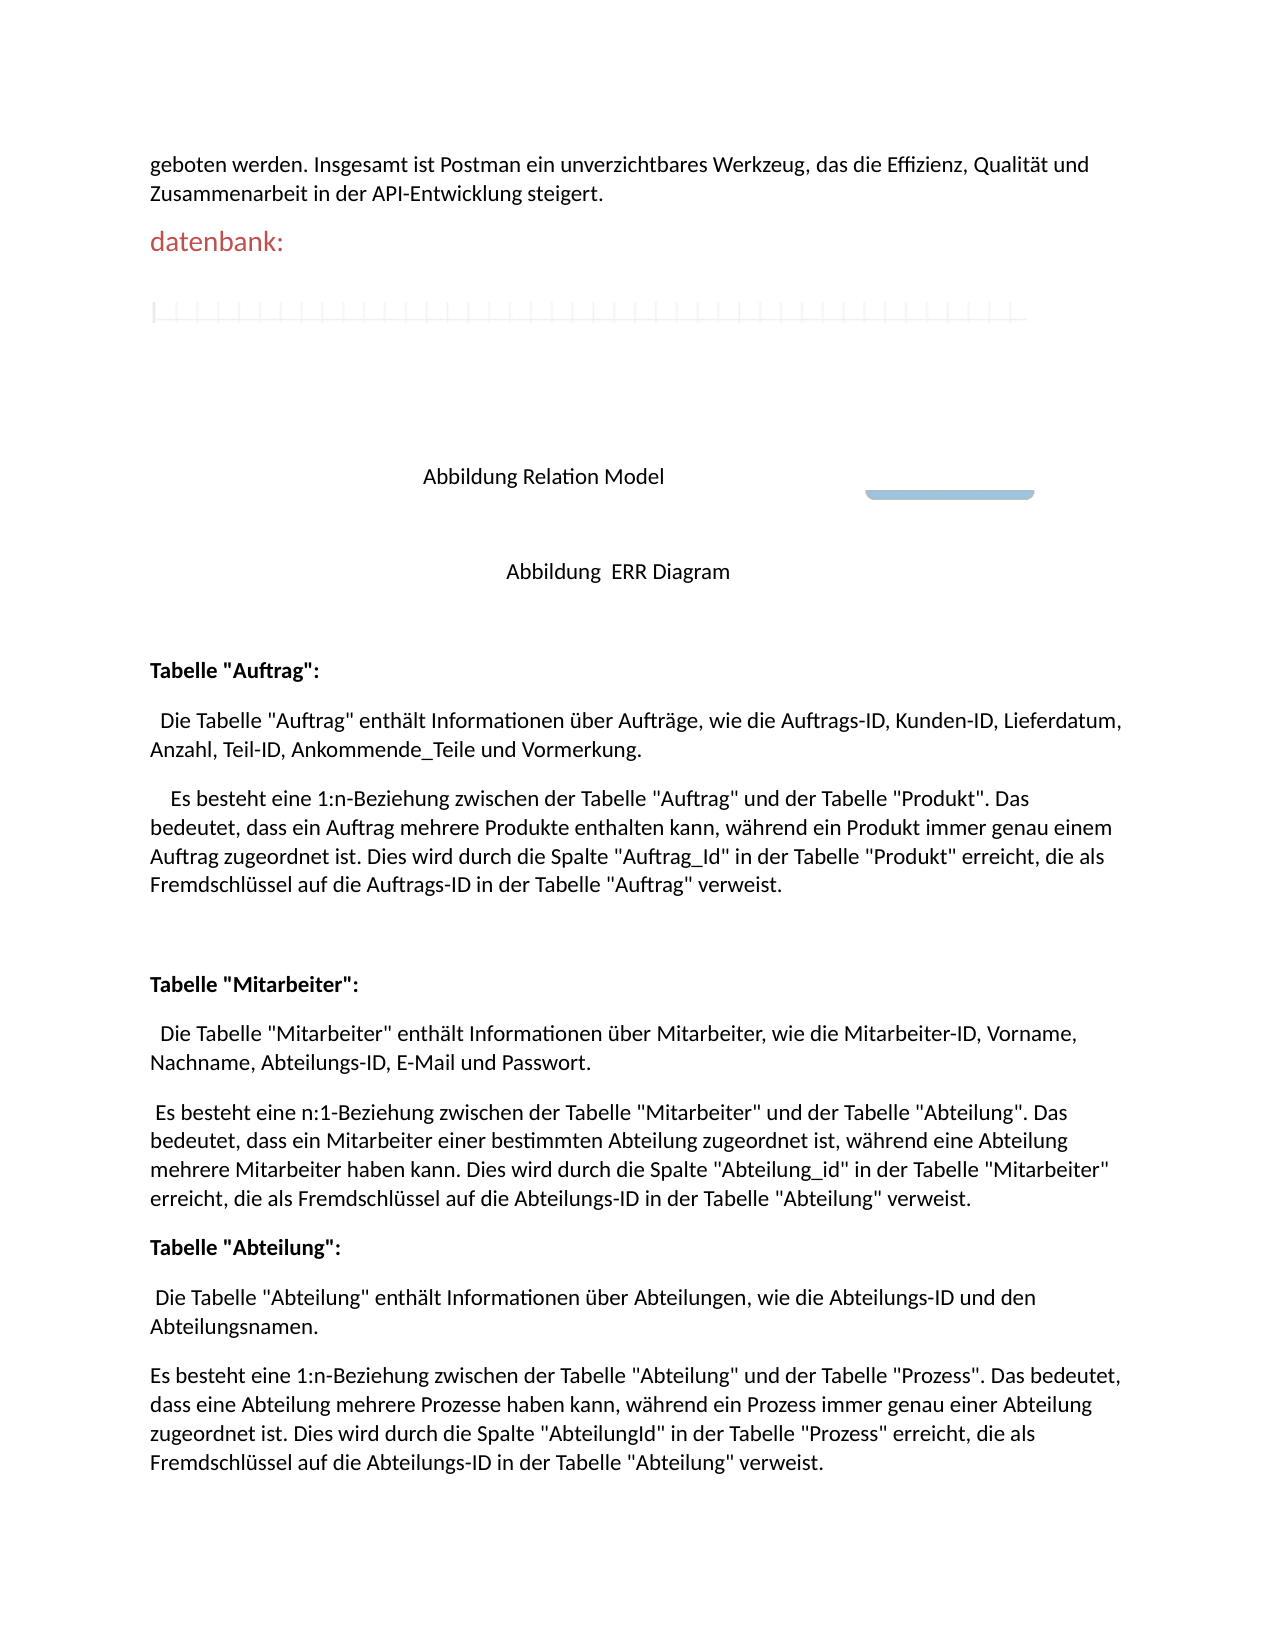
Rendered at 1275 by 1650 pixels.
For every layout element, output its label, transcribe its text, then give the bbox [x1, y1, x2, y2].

text Die Tabelle "Mitarbeiter" enthält Informationen über Mitarbeiter, wie die Mitarbeiter-ID, Vorname, Nachname, Abteilungs-ID, E-Mail und Passwort. [150, 1019, 1125, 1076]
text Die Tabelle "Abteilung" enthält Informationen über Abteilungen, wie die Abteilungs-ID und den Abteilungsnamen. [150, 1282, 1125, 1340]
text Es besteht eine n:1-Beziehung zwischen der Tabelle "Mitarbeiter" und der Tabelle "Abteilung". Das bedeutet, dass ein Mitarbeiter einer bestimmten Abteilung zugeordnet ist, während eine Abteilung mehrere Mitarbeiter haben kann. Dies wird durch die Spalte "Abteilung_id" in der Tabelle "Mitarbeiter" erreicht, die als Fremdschlüssel auf die Abteilungs-ID in der Tabelle "Abteilung" verweist. [150, 1097, 1125, 1212]
text Tabelle "Mitarbeiter": [150, 969, 1125, 998]
text Die Tabelle "Auftrag" enthält Informationen über Aufträge, wie die Auftrags-ID, Kunden-ID, Lieferdatum, Anzahl, Teil-ID, Ankommende_Teile und Vormerkung. [150, 705, 1125, 763]
text Es besteht eine 1:n-Beziehung zwischen der Tabelle "Abteilung" und der Tabelle "Prozess". Das bedeutet, dass eine Abteilung mehrere Prozesse haben kann, während ein Prozess immer genau einer Abteilung zugeordnet ist. Dies wird durch die Spalte "AbteilungId" in der Tabelle "Prozess" erreicht, die als Fremdschlüssel auf die Abteilungs-ID in der Tabelle "Abteilung" verweist. [150, 1361, 1125, 1476]
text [150, 150, 1125, 207]
text Abbildung ERR Diagram [150, 557, 1125, 585]
text Abbildung Relation Model [150, 461, 1125, 490]
text Tabelle "Abteilung": [150, 1233, 1125, 1262]
text Tabelle "Auftrag": [150, 656, 1125, 684]
text Es besteht eine 1:n-Beziehung zwischen der Tabelle "Auftrag" und der Tabelle "Produkt". Das bedeutet, dass ein Auftrag mehrere Produkte enthalten kann, während ein Produkt immer genau einem Auftrag zugeordnet ist. Dies wird durch die Spalte "Auftrag_Id" in der Tabelle "Produkt" erreicht, die als Fremdschlüssel auf die Auftrags-ID in der Tabelle "Auftrag" verweist. [150, 784, 1125, 899]
text datenbank: [150, 228, 1125, 257]
